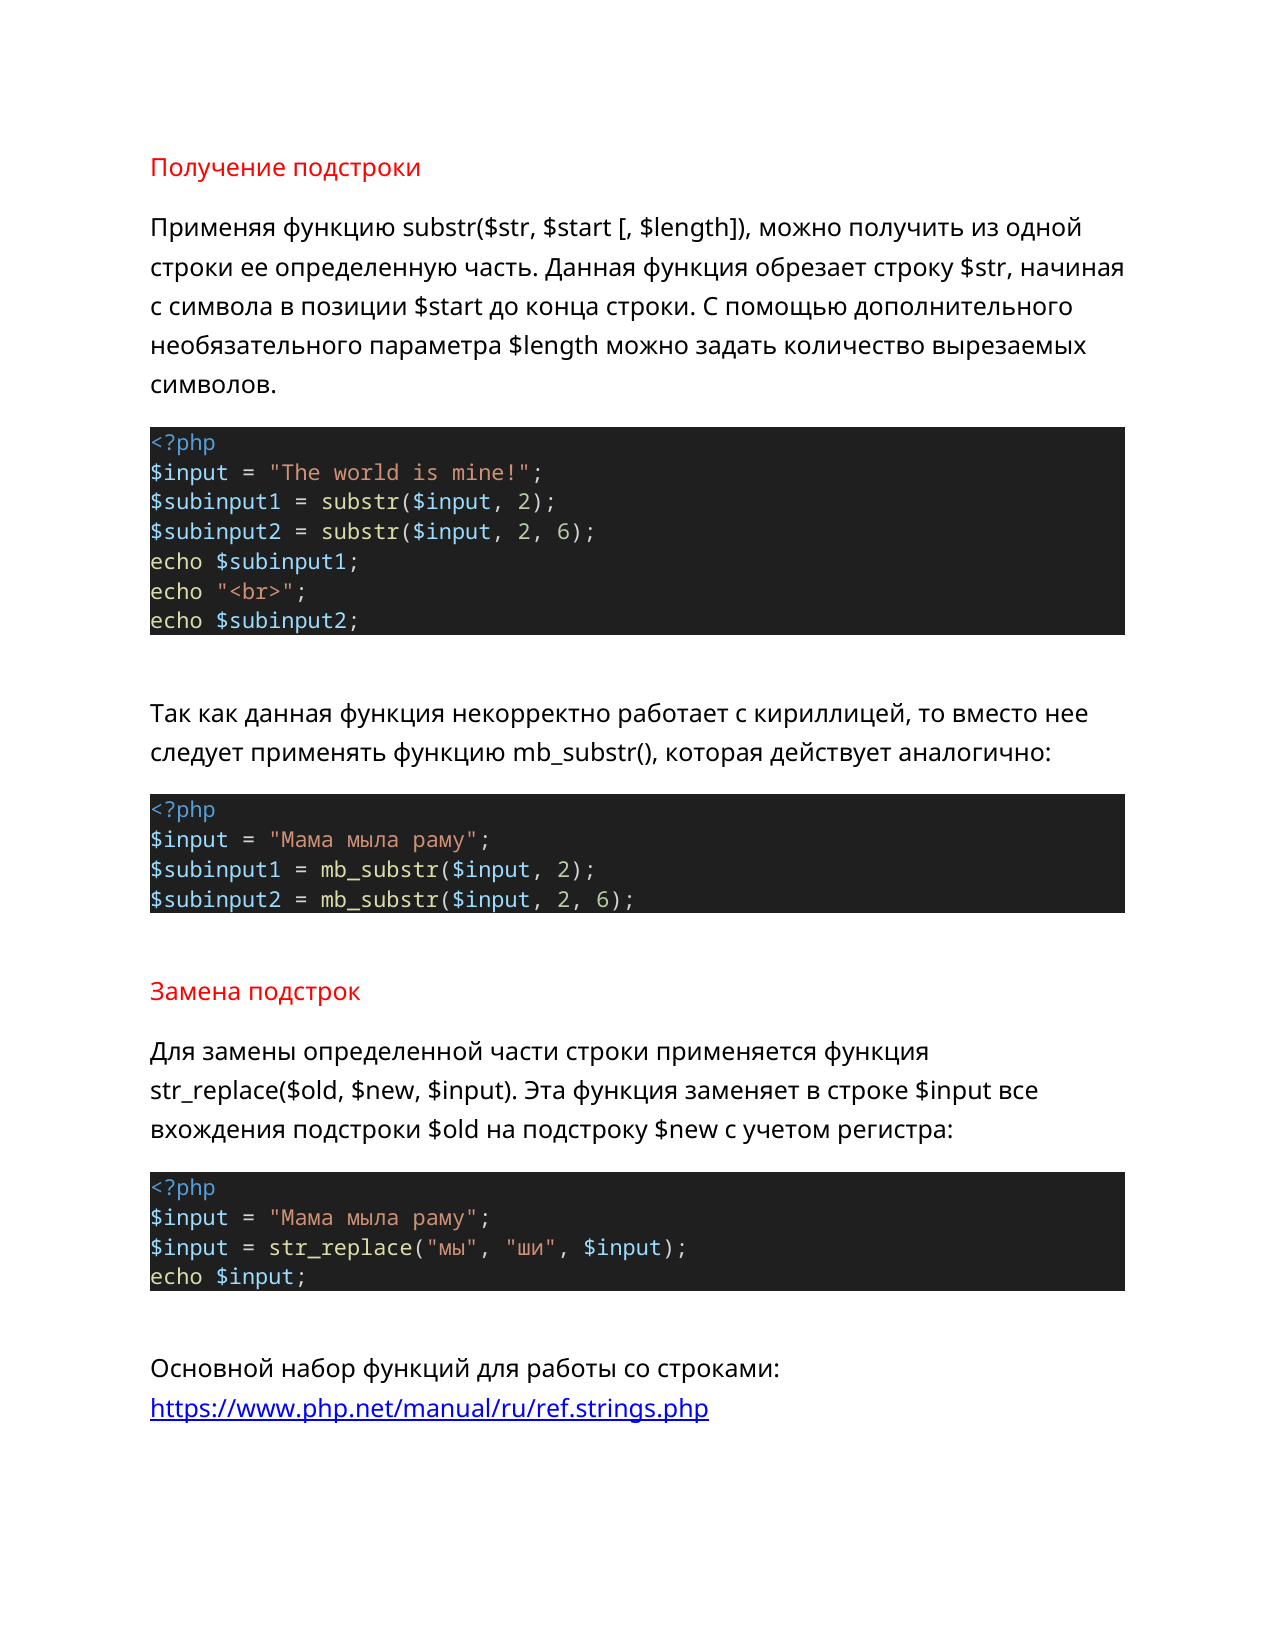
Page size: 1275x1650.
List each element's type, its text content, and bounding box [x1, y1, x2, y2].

text Для замены определенной части строки применяется функция str_replace($old, $new, $input). Эта функция заменяет в строке $input все вхождения подстроки $old на подстроку $new с учетом регистра: [150, 1033, 1125, 1146]
text Замена подстрок [150, 973, 1125, 1008]
text echo $input; [150, 1261, 1125, 1291]
text $subinput2 = substr($input, 2, 6); [150, 516, 1125, 546]
text Основной набор функций для работы со строками: https://www.php.net/manual/ru/ref.strings.php [150, 1351, 1125, 1424]
text $input = "Мама мыла раму"; [150, 1202, 1125, 1231]
text <?php [150, 1172, 1125, 1202]
text Получение подстроки [150, 150, 1125, 184]
text $input = str_replace("мы", "ши", $input); [150, 1231, 1125, 1261]
text $input = "Мама мыла раму"; [150, 824, 1125, 854]
text echo $subinput2; [150, 605, 1125, 635]
text <?php [150, 427, 1125, 456]
text echo $subinput1; [150, 546, 1125, 576]
text $subinput1 = mb_substr($input, 2); [150, 854, 1125, 884]
text Применяя функцию substr($str, $start [, $length]), можно получить из одной строки ее определенную часть. Данная функция обрезает строку $str, начиная c символа в позиции $start до конца строки. С помощью дополнительного необязательного параметра $length можно задать количество вырезаемых символов. [150, 210, 1125, 401]
text $subinput2 = mb_substr($input, 2, 6); [150, 884, 1125, 913]
text Так как данная функция некорректно работает с кириллицей, то вместо нее следует применять функцию mb_substr(), которая действует аналогично: [150, 695, 1125, 768]
text $subinput1 = substr($input, 2); [150, 486, 1125, 516]
text $input = "The world is mine!"; [150, 456, 1125, 486]
text echo "<br>"; [150, 576, 1125, 605]
text <?php [150, 794, 1125, 824]
